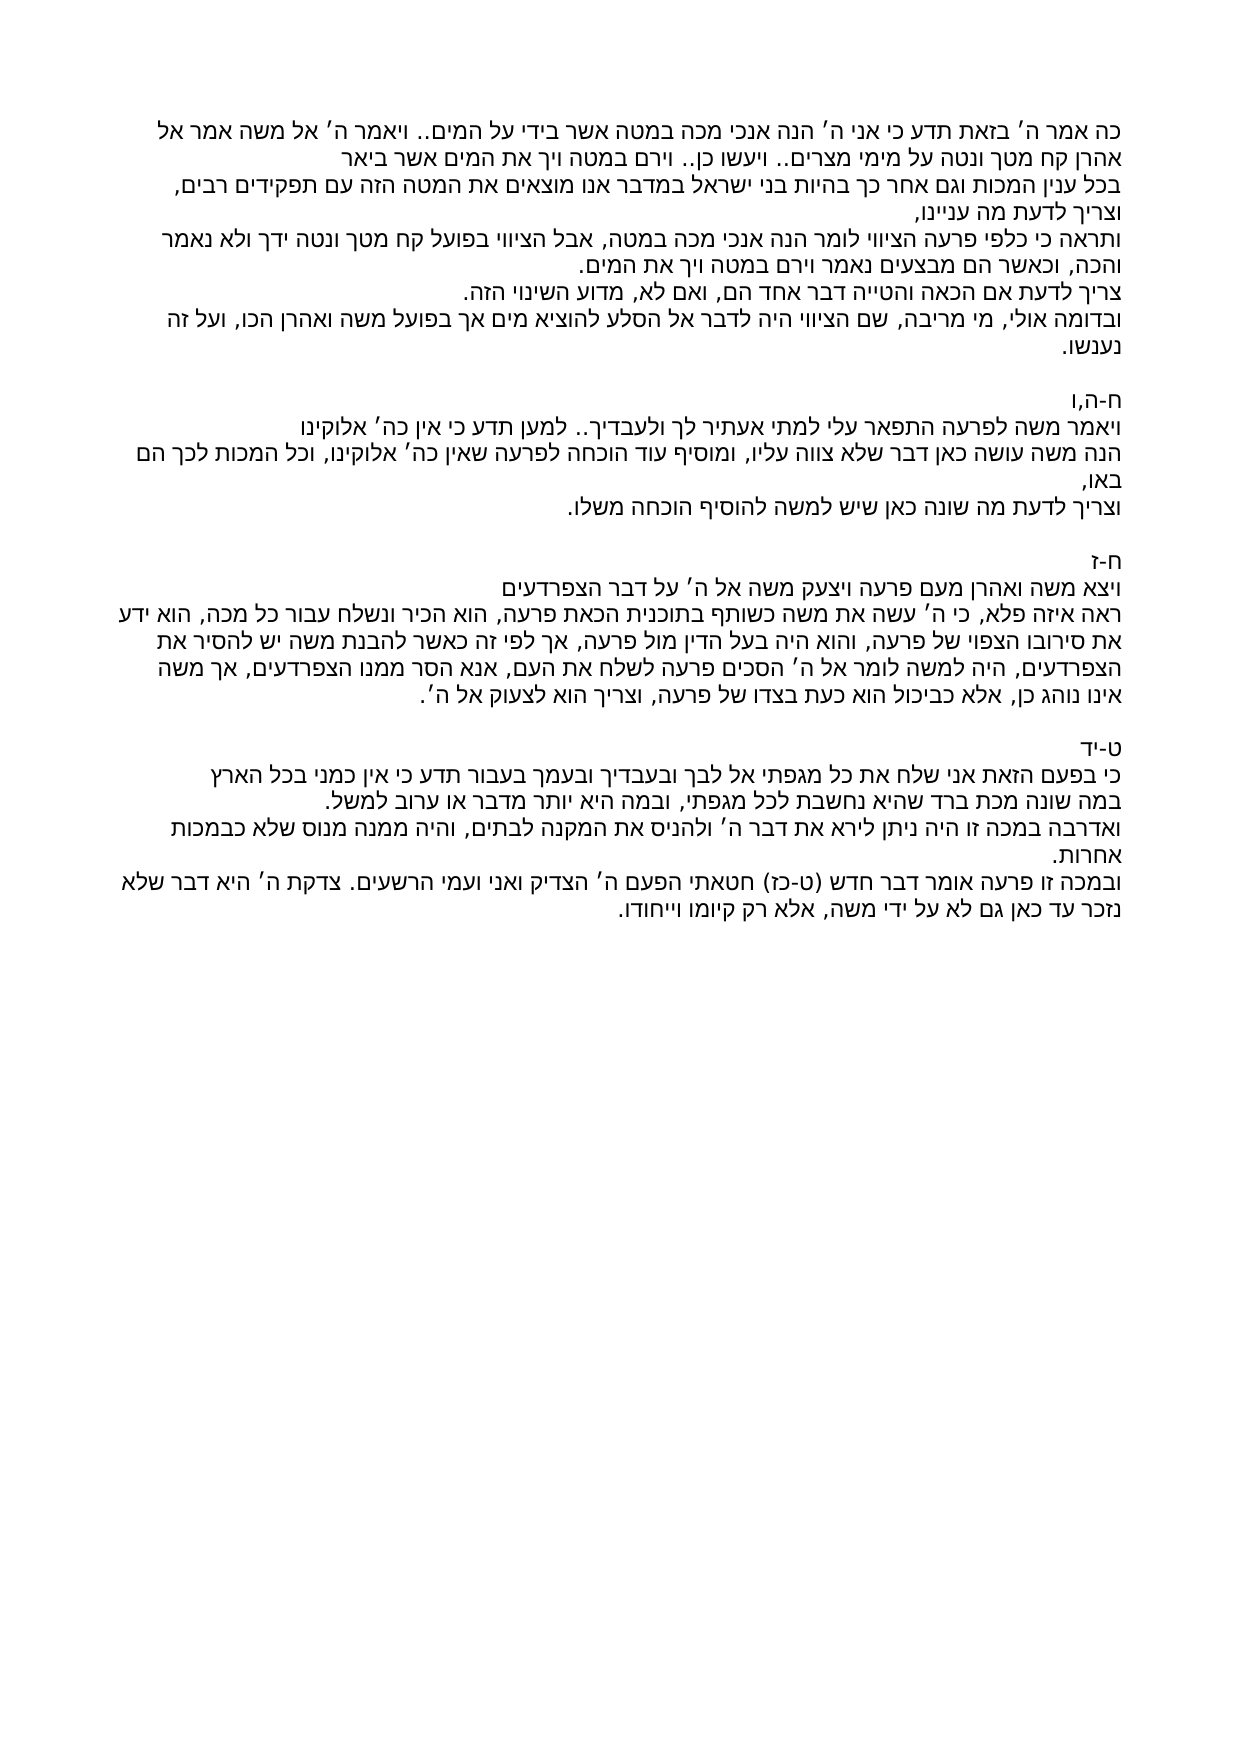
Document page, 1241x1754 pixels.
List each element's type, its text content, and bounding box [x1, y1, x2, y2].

text וצריך לדעת מה שונה כאן שיש למשה להוסיף הוכחה משלו. [118, 494, 1122, 521]
text ויצא משה ואהרן מעם פרעה ויצעק משה אל ה׳ על דבר הצפרדעים [118, 574, 1122, 601]
text ח-ה,ו [118, 387, 1122, 413]
text ראה איזה פלא, כי ה׳ עשה את משה כשותף בתוכנית הכאת פרעה, הוא הכיר ונשלח עבור כל מכה, הוא ידע את סירובו הצפוי של פרעה, והוא היה בעל הדין מול פרעה, אך לפי זה כאשר להבנת משה יש להסיר את הצפרדעים, היה למשה לומר אל ה׳ הסכים פרעה לשלח את העם, אנא הסר ממנו הצפרדעים, אך משה אינו נוהג כן, אלא כביכול הוא כעת בצדו של פרעה, וצריך הוא לצעוק אל ה׳. [118, 601, 1122, 708]
text במה שונה מכת ברד שהיא נחשבת לכל מגפתי, ובמה היא יותר מדבר או ערוב למשל. [118, 788, 1122, 815]
text כי בפעם הזאת אני שלח את כל מגפתי אל לבך ובעבדיך ובעמך בעבור תדע כי אין כמני בכל הארץ [118, 762, 1122, 788]
text בכל ענין המכות וגם אחר כך בהיות בני ישראל במדבר אנו מוצאים את המטה הזה עם תפקידים רבים, וצריך לדעת מה עניינו, [118, 172, 1122, 226]
text כה אמר ה׳ בזאת תדע כי אני ה׳ הנה אנכי מכה במטה אשר בידי על המים.. ויאמר ה׳ אל משה אמר אל אהרן קח מטך ונטה על מימי מצרים.. ויעשו כן.. וירם במטה ויך את המים אשר ביאר [118, 118, 1122, 172]
text ויאמר משה לפרעה התפאר עלי למתי אעתיר לך ולעבדיך.. למען תדע כי אין כה׳ אלוקינו [118, 413, 1122, 440]
text ח-ז [118, 548, 1122, 574]
text הנה משה עושה כאן דבר שלא צווה עליו, ומוסיף עוד הוכחה לפרעה שאין כה׳ אלוקינו, וכל המכות לכך הם באו, [118, 440, 1122, 494]
text ותראה כי כלפי פרעה הציווי לומר הנה אנכי מכה במטה, אבל הציווי בפועל קח מטך ונטה ידך ולא נאמר והכה, וכאשר הם מבצעים נאמר וירם במטה ויך את המים. [118, 226, 1122, 279]
text ובמכה זו פרעה אומר דבר חדש (ט-כז) חטאתי הפעם ה׳ הצדיק ואני ועמי הרשעים. צדקת ה׳ היא דבר שלא נזכר עד כאן גם לא על ידי משה, אלא רק קיומו וייחודו. [118, 869, 1122, 923]
text צריך לדעת אם הכאה והטייה דבר אחד הם, ואם לא, מדוע השינוי הזה. [118, 279, 1122, 306]
text ט-יד [118, 735, 1122, 762]
text ובדומה אולי, מי מריבה, שם הציווי היה לדבר אל הסלע להוציא מים אך בפועל משה ואהרן הכו, ועל זה נענשו. [118, 306, 1122, 360]
text ואדרבה במכה זו היה ניתן לירא את דבר ה׳ ולהניס את המקנה לבתים, והיה ממנה מנוס שלא כבמכות אחרות. [118, 815, 1122, 869]
